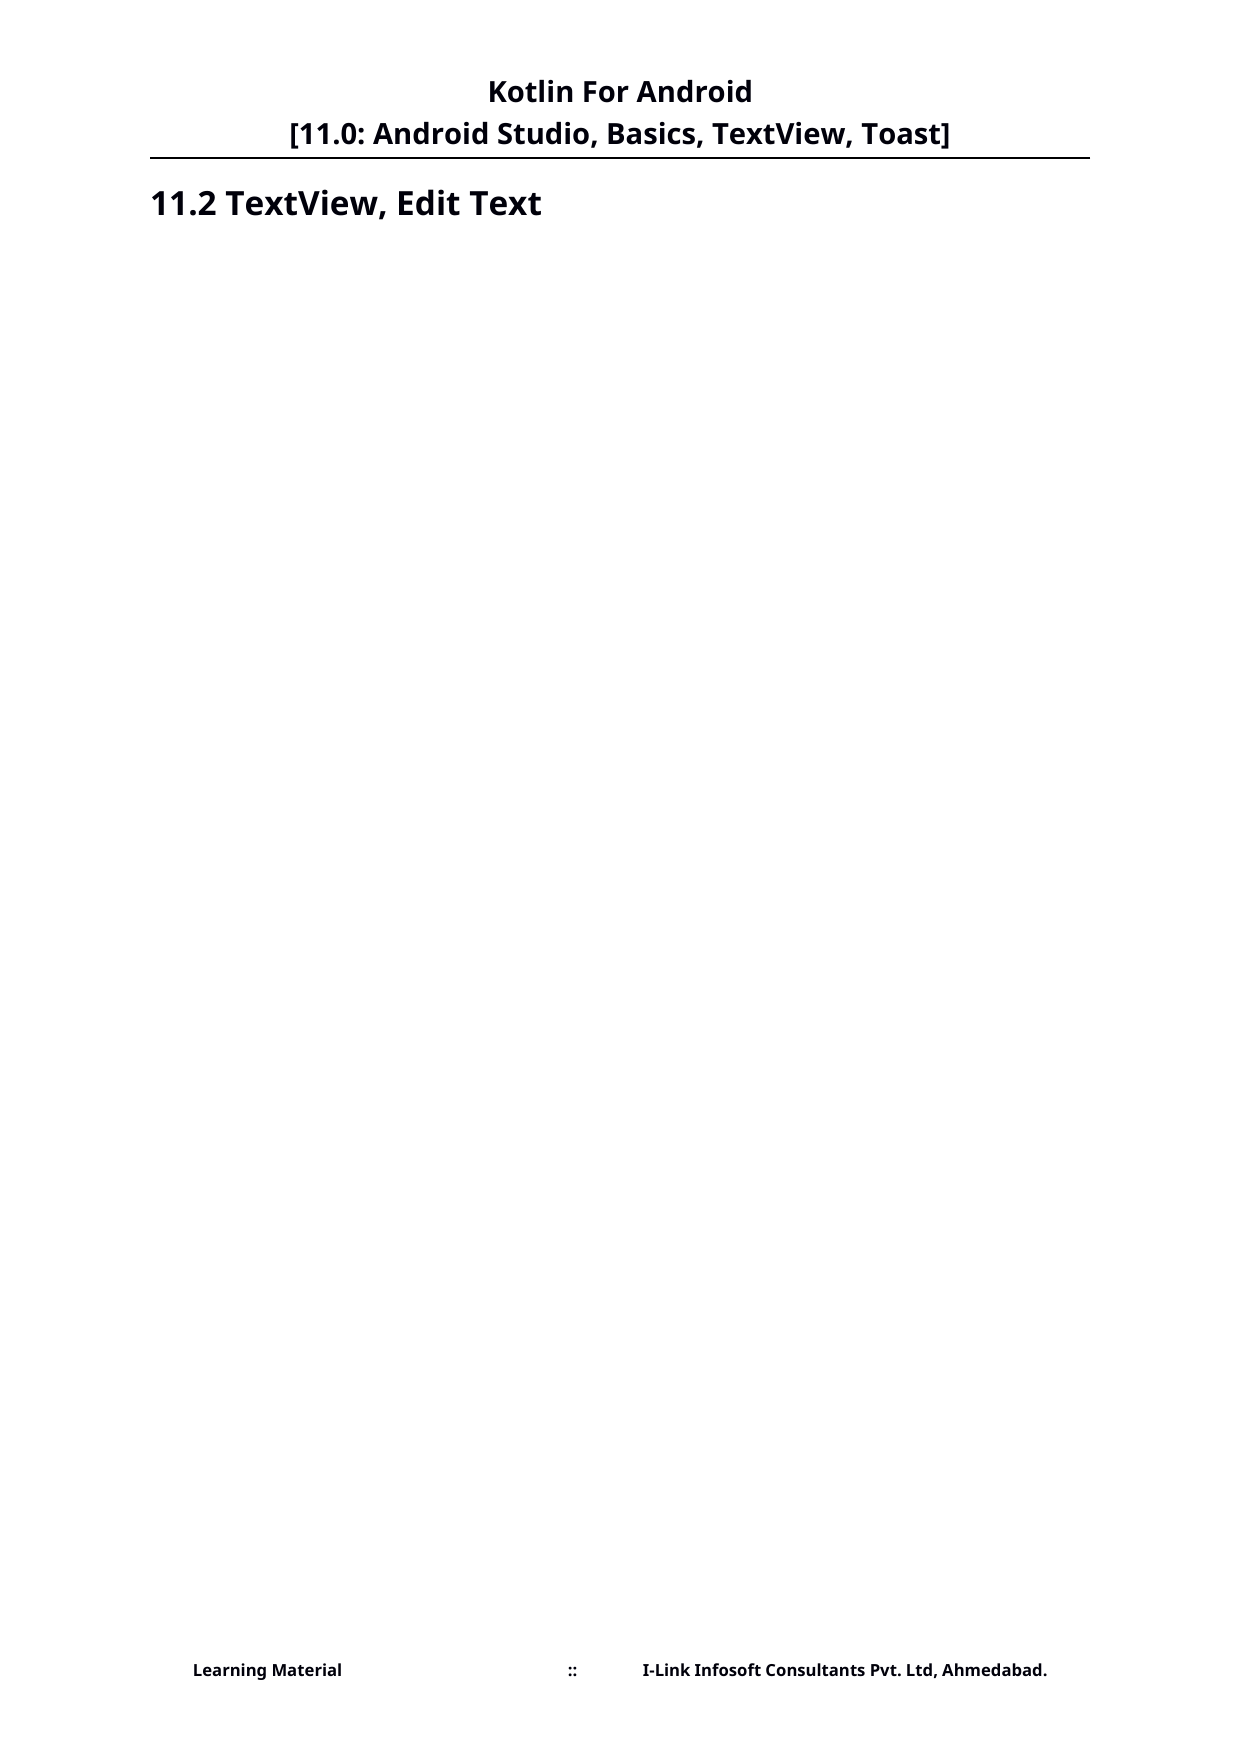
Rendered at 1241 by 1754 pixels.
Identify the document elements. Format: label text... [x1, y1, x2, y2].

text 11.2 TextView, Edit Text [150, 179, 1090, 225]
